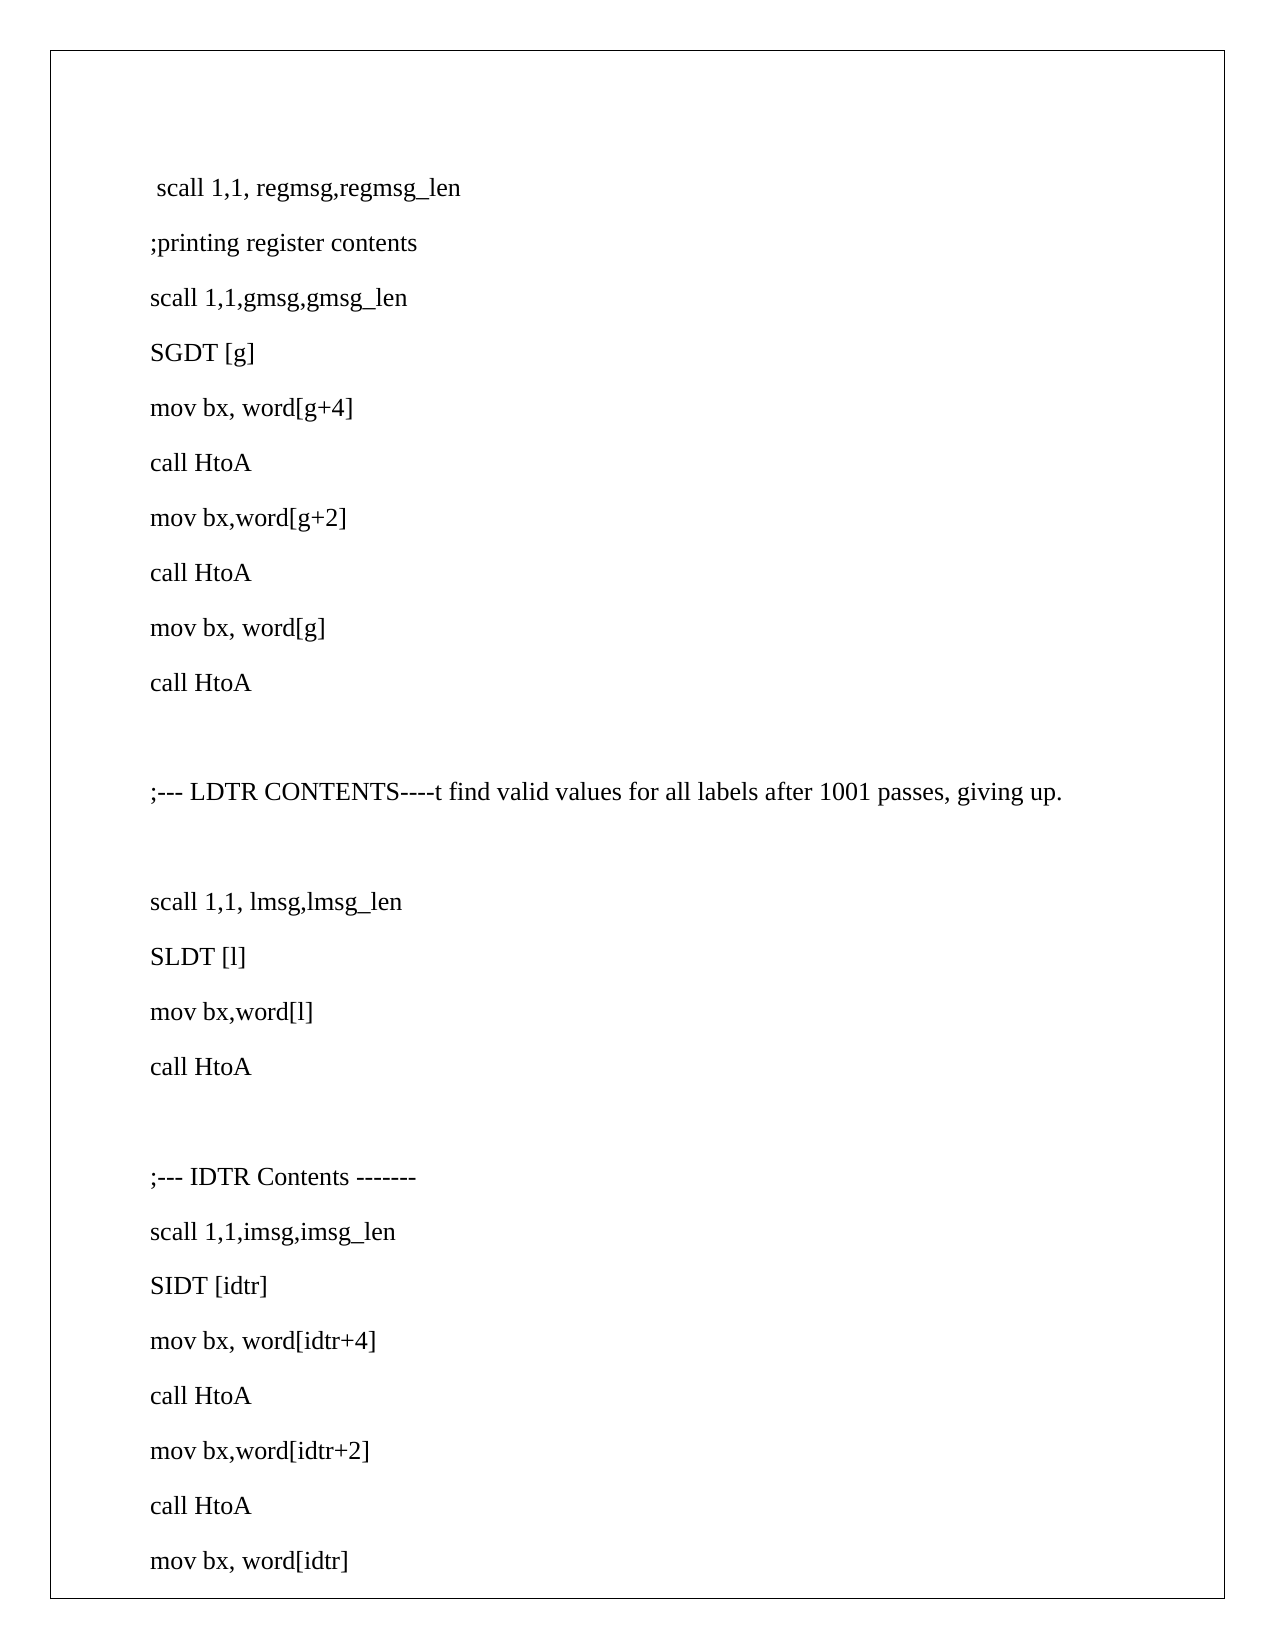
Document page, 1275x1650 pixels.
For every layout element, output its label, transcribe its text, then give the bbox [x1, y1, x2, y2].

text mov bx,word[l] [150, 996, 1159, 1026]
text scall 1,1,imsg,imsg_len [150, 1216, 1159, 1246]
text call HtoA [150, 447, 1159, 477]
text ;--- LDTR CONTENTS----t find valid values for all labels after 1001 passes, giving up. [150, 776, 1159, 806]
text ;--- IDTR Contents ------- [150, 1161, 1159, 1191]
text mov bx, word[idtr] [150, 1545, 1159, 1575]
text mov bx,word[g+2] [150, 502, 1159, 532]
text mov bx, word[g] [150, 612, 1159, 642]
text SLDT [l] [150, 941, 1159, 971]
text scall 1,1,gmsg,gmsg_len [150, 282, 1159, 312]
text mov bx, word[g+4] [150, 392, 1159, 422]
text call HtoA [150, 1380, 1159, 1410]
text call HtoA [150, 667, 1159, 697]
text mov bx, word[idtr+4] [150, 1325, 1159, 1355]
text SGDT [g] [150, 337, 1159, 367]
text SIDT [idtr] [150, 1270, 1159, 1300]
text mov bx,word[idtr+2] [150, 1435, 1159, 1465]
text call HtoA [150, 557, 1159, 587]
text scall 1,1, regmsg,regmsg_len [150, 172, 1159, 202]
text ;printing register contents [150, 227, 1159, 257]
text scall 1,1, lmsg,lmsg_len [150, 886, 1159, 916]
text call HtoA [150, 1490, 1159, 1520]
text call HtoA [150, 1051, 1159, 1081]
